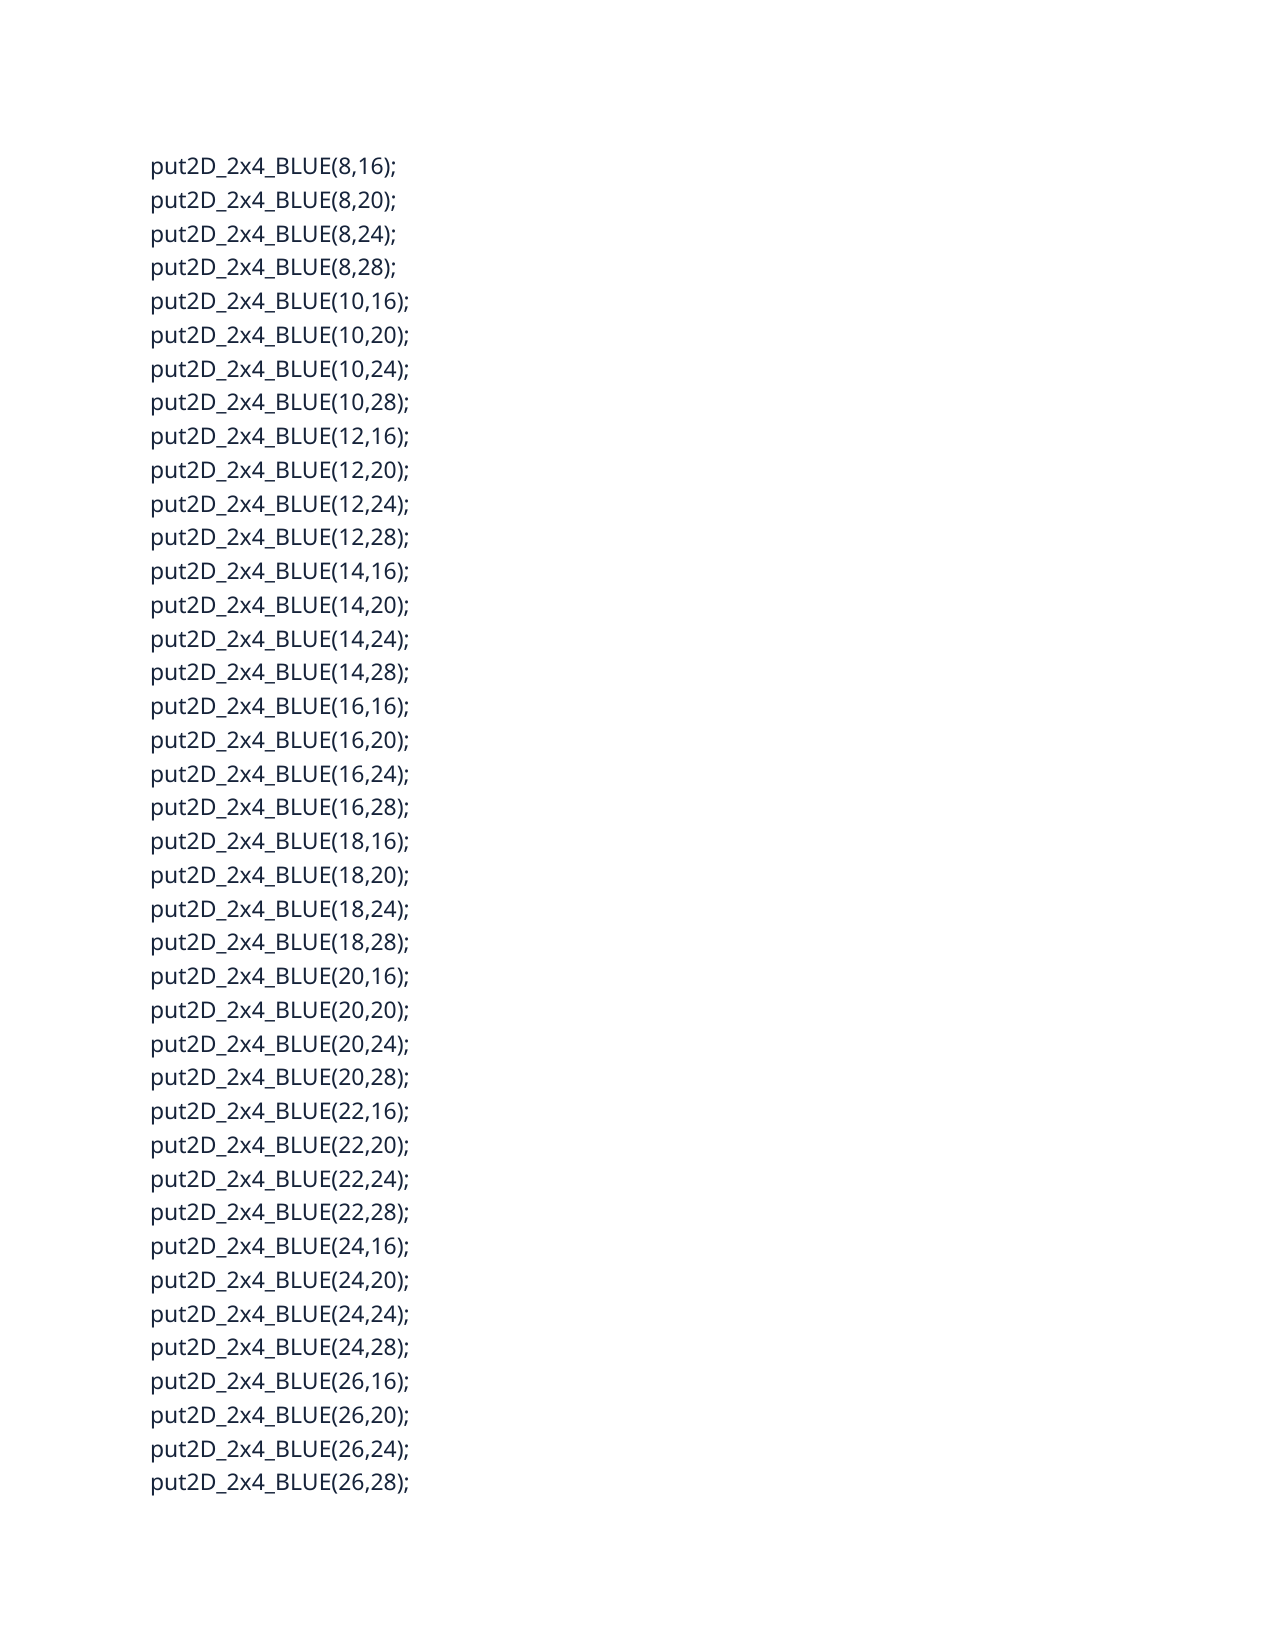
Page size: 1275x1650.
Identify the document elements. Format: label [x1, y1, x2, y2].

text [150, 150, 1125, 1497]
